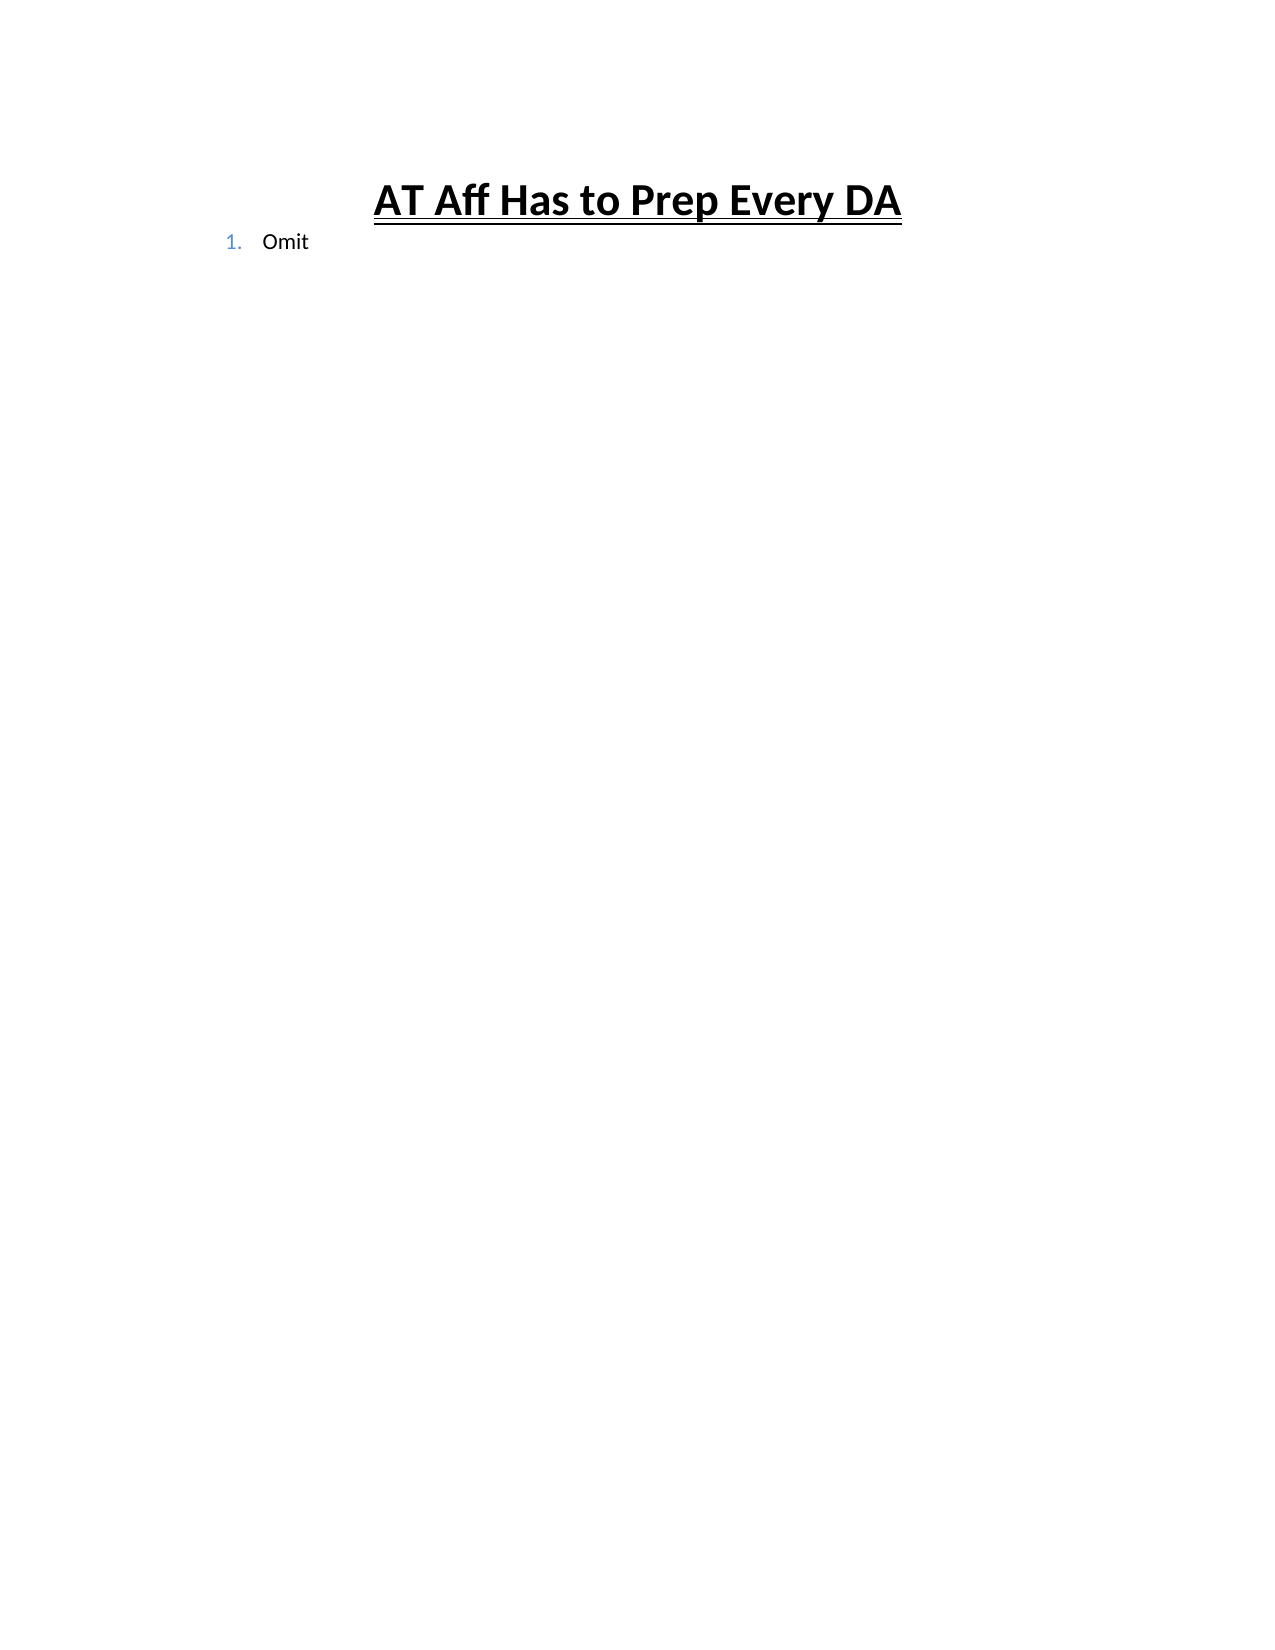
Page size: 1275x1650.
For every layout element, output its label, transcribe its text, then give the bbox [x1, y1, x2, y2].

list Omit [225, 227, 1087, 255]
subtitle AT Aff Has to Prep Every DA [187, 171, 1087, 227]
